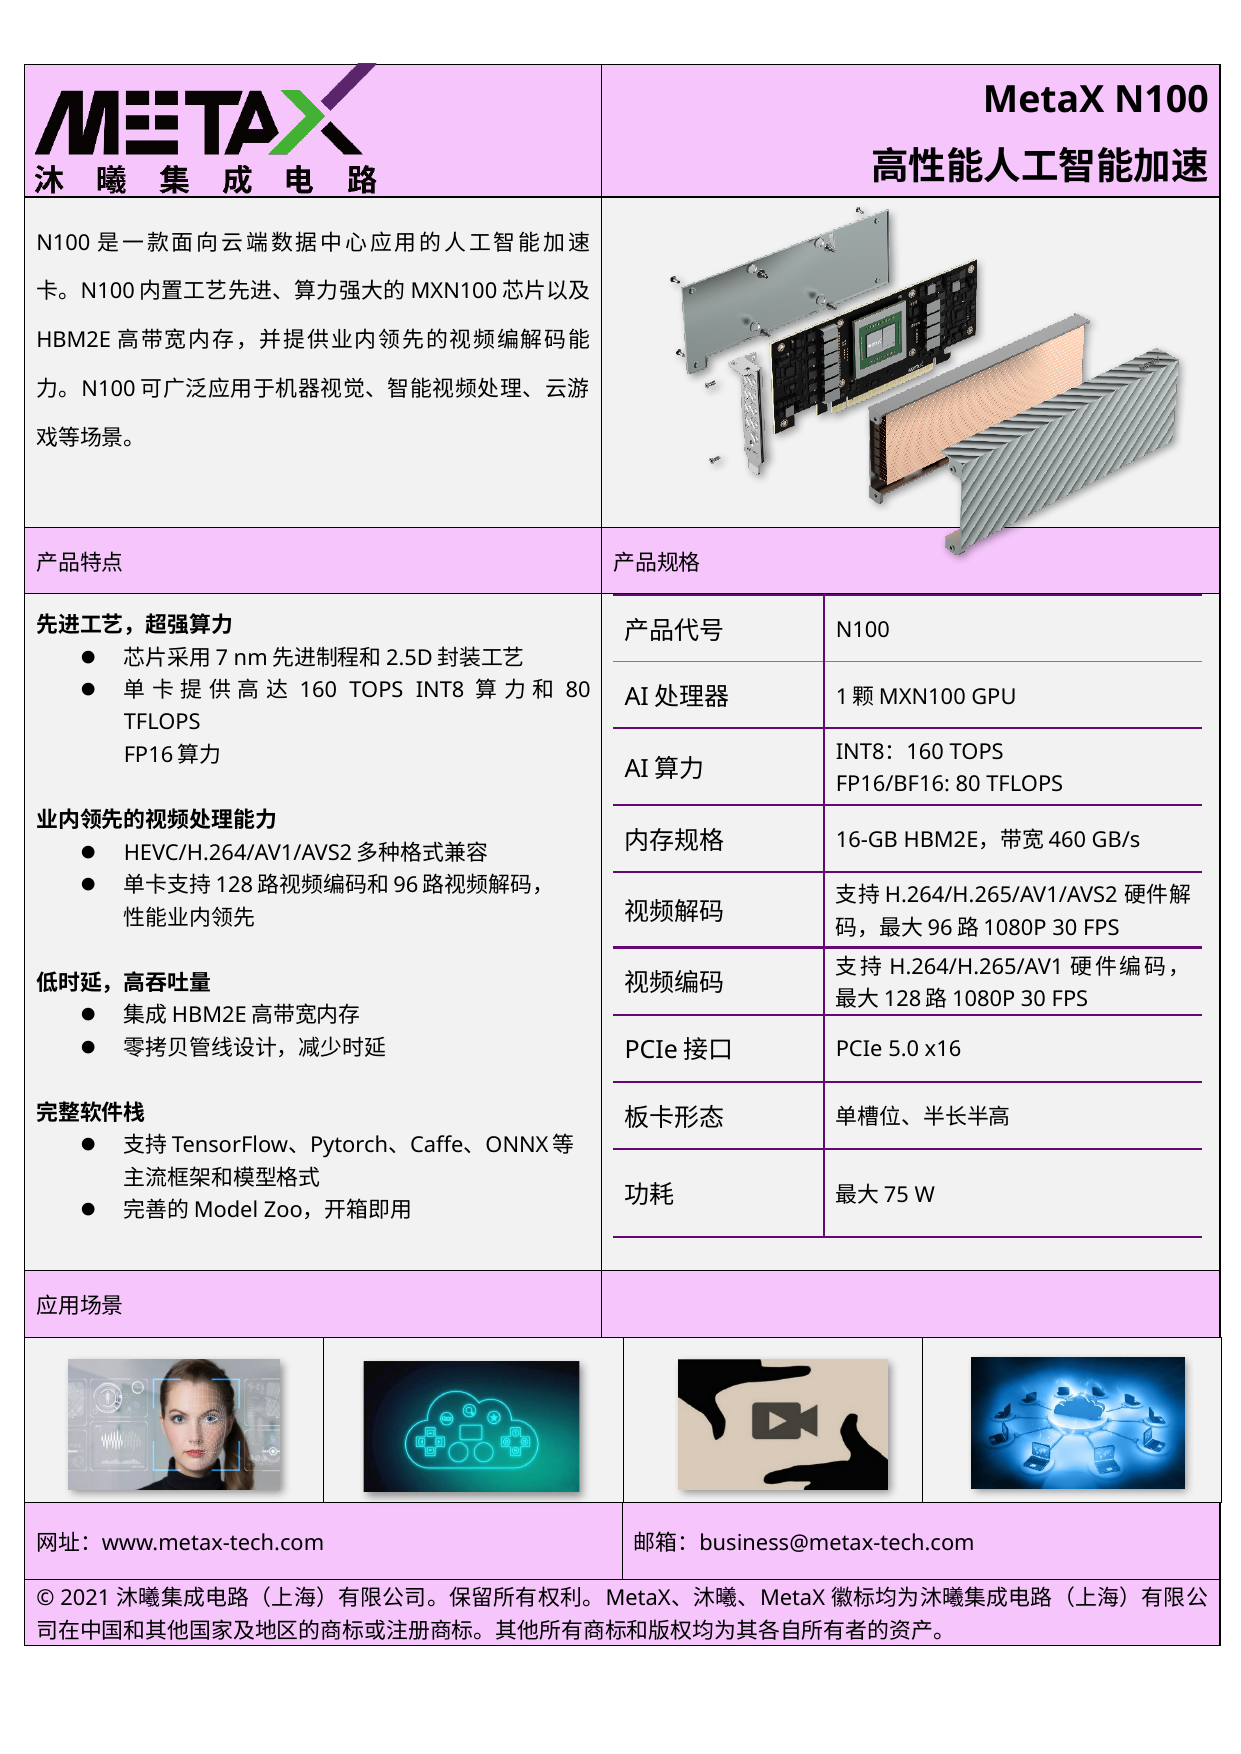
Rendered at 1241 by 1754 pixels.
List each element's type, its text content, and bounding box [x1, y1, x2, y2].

picture [35, 63, 377, 194]
table_cell © 2021 沐曦集成电路（上海）有限公司。保留所有权利。MetaX、沐曦、MetaX 徽标均为沐曦集成电路（上海）有限公司在中国和其他国家及地区的商标或注册商标。其他所有商标和版权均为其各自所有者的资产。 [25, 1580, 1219, 1645]
table_cell 先进工艺，超强算力 芯片采用7 nm先进制程和2.5D封装工艺 单卡提供高达160 TOPS INT8算力和80 TFLOPS FP16算力 业内领先的视频处理能力 HEVC/H.264/AV1/AVS2多种格式兼容 单卡支持128路视频编码和96路视频解码， 性能业内领先 低时延，高吞吐量 集成HBM2E高带宽内存 零拷贝管线设计，减少时延 完整软件栈 支持TensorFlow、Pytorch、Caffe、ONNX等 主流框架和模型格式 完善的Model Zoo，开箱即用 [25, 594, 601, 1270]
table_cell [923, 1338, 1221, 1502]
table_header [25, 65, 601, 196]
picture [363, 1361, 580, 1492]
picture [971, 1357, 1185, 1489]
table_header MetaX N100 高性能人工智能加速 [602, 65, 1219, 189]
table_cell 邮箱：business@metax-tech.com [623, 1503, 1219, 1579]
table_cell [624, 1338, 922, 1502]
table_cell [602, 1271, 1219, 1337]
table_cell [602, 594, 1219, 1270]
table_cell 应用场景 [25, 1271, 601, 1337]
table_cell 产品特点 [25, 528, 601, 593]
picture [520, 191, 1241, 582]
table_cell N100是一款面向云端数据中心应用的人工智能加速卡。N100内置工艺先进、算力强大的MXN100芯片以及HBM2E高带宽内存，并提供业内领先的视频编解码能力。N100可广泛应用于机器视觉、智能视频处理、云游戏等场景。 [25, 198, 518, 527]
picture [68, 1359, 280, 1490]
table_cell 网址：www.metax-tech.com [25, 1503, 622, 1579]
table_cell [25, 1338, 323, 1502]
table_cell [324, 1338, 623, 1502]
